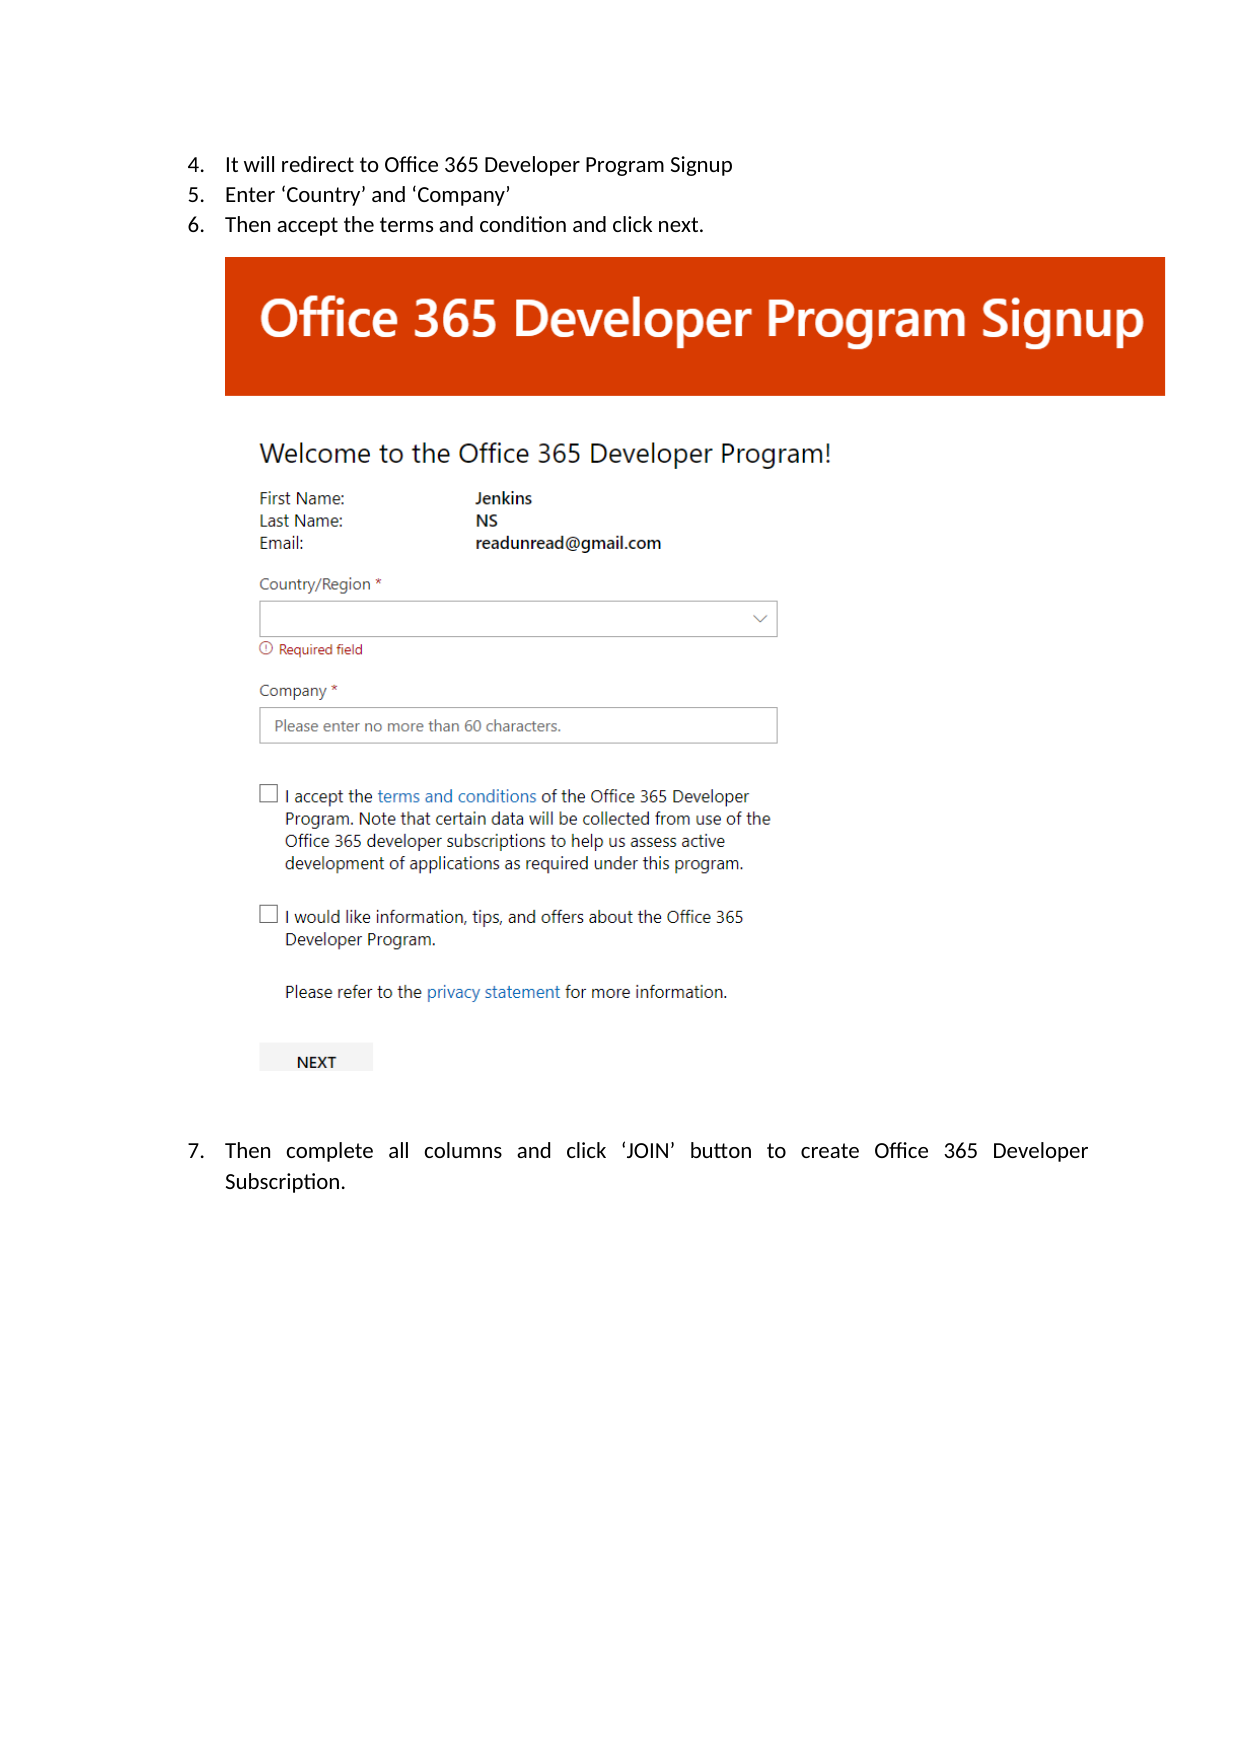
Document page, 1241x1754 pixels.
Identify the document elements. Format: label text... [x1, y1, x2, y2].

picture [225, 257, 1166, 1071]
list Enter ‘Country’ and ‘Company’ [187, 180, 1090, 208]
list It will redirect to Office 365 Developer Program Signup [187, 150, 1090, 178]
list Then complete all columns and click ‘JOIN’ button to create Office 365 Developer Subscription. [187, 1137, 1090, 1195]
list Then accept the terms and condition and click next. [187, 210, 1090, 238]
